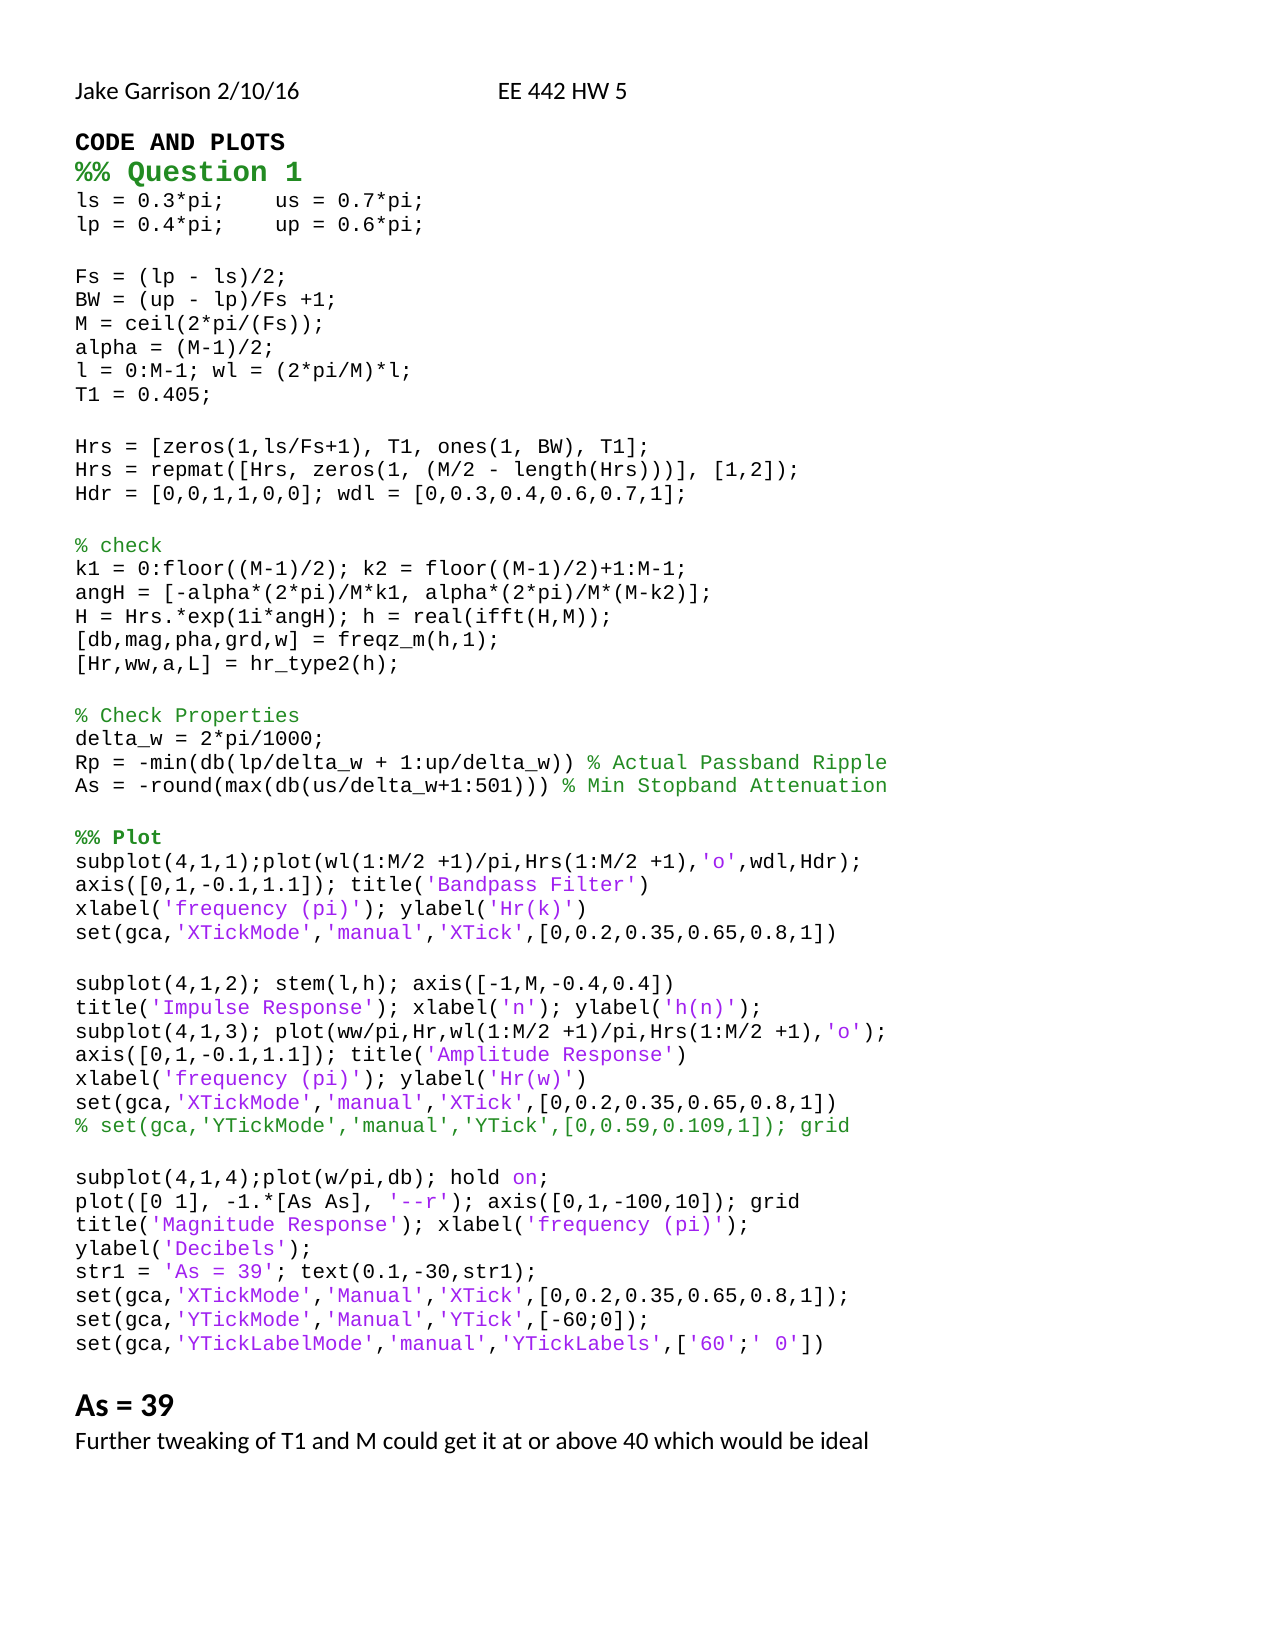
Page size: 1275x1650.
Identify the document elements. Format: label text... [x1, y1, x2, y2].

text set(gca,'XTickMode','manual','XTick',[0,0.2,0.35,0.65,0.8,1]) [75, 1092, 1200, 1115]
text delta_w = 2*pi/1000; [75, 728, 1200, 752]
text [Hr,ww,a,L] = hr_type2(h); [75, 653, 1200, 677]
text %% Plot [75, 827, 1200, 851]
text %% Question 1 [75, 157, 1200, 191]
text plot([0 1], -1.*[As As], '--r'); axis([0,1,-100,10]); grid [75, 1191, 1200, 1214]
text ls = 0.3*pi; us = 0.7*pi; [75, 191, 1200, 214]
text Hdr = [0,0,1,1,0,0]; wdl = [0,0.3,0.4,0.6,0.7,1]; [75, 483, 1200, 507]
text Further tweaking of T1 and M could get it at or above 40 which would be ideal [75, 1425, 1200, 1456]
text axis([0,1,-0.1,1.1]); title('Amplitude Response') [75, 1044, 1200, 1068]
text % set(gca,'YTickMode','manual','YTick',[0,0.59,0.109,1]); grid [75, 1115, 1200, 1139]
text Rp = -min(db(lp/delta_w + 1:up/delta_w)) % Actual Passband Ripple [75, 752, 1200, 776]
text subplot(4,1,3); plot(ww/pi,Hr,wl(1:M/2 +1)/pi,Hrs(1:M/2 +1),'o'); [75, 1021, 1200, 1044]
text ylabel('Decibels'); [75, 1238, 1200, 1262]
text title('Magnitude Response'); xlabel('frequency (pi)'); [75, 1214, 1200, 1238]
text [db,mag,pha,grd,w] = freqz_m(h,1); [75, 629, 1200, 653]
text set(gca,'XTickMode','Manual','XTick',[0,0.2,0.35,0.65,0.8,1]); [75, 1285, 1200, 1309]
text Hrs = repmat([Hrs, zeros(1, (M/2 - length(Hrs)))], [1,2]); [75, 459, 1200, 483]
text str1 = 'As = 39'; text(0.1,-30,str1); [75, 1262, 1200, 1285]
text H = Hrs.*exp(1i*angH); h = real(ifft(H,M)); [75, 606, 1200, 629]
text CODE AND PLOTS [75, 129, 1200, 157]
text set(gca,'XTickMode','manual','XTick',[0,0.2,0.35,0.65,0.8,1]) [75, 922, 1200, 945]
text angH = [-alpha*(2*pi)/M*k1, alpha*(2*pi)/M*(M-k2)]; [75, 582, 1200, 606]
text k1 = 0:floor((M-1)/2); k2 = floor((M-1)/2)+1:M-1; [75, 558, 1200, 582]
text T1 = 0.405; [75, 384, 1200, 408]
text xlabel('frequency (pi)'); ylabel('Hr(w)') [75, 1068, 1200, 1092]
text subplot(4,1,2); stem(l,h); axis([-1,M,-0.4,0.4]) [75, 973, 1200, 997]
text As = -round(max(db(us/delta_w+1:501))) % Min Stopband Attenuation [75, 776, 1200, 799]
text set(gca,'YTickLabelMode','manual','YTickLabels',['60';' 0']) [75, 1332, 1200, 1356]
text As = 39 [75, 1384, 1200, 1425]
text % check [75, 535, 1200, 558]
text xlabel('frequency (pi)'); ylabel('Hr(k)') [75, 898, 1200, 922]
text subplot(4,1,1);plot(wl(1:M/2 +1)/pi,Hrs(1:M/2 +1),'o',wdl,Hdr); [75, 851, 1200, 874]
text axis([0,1,-0.1,1.1]); title('Bandpass Filter') [75, 874, 1200, 898]
text BW = (up - lp)/Fs +1; [75, 289, 1200, 313]
text subplot(4,1,4);plot(w/pi,db); hold on; [75, 1167, 1200, 1191]
text M = ceil(2*pi/(Fs)); [75, 313, 1200, 337]
text Fs = (lp - ls)/2; [75, 266, 1200, 289]
text lp = 0.4*pi; up = 0.6*pi; [75, 214, 1200, 238]
text alpha = (M-1)/2; [75, 337, 1200, 360]
text set(gca,'YTickMode','Manual','YTick',[-60;0]); [75, 1309, 1200, 1332]
text % Check Properties [75, 704, 1200, 728]
text title('Impulse Response'); xlabel('n'); ylabel('h(n)'); [75, 997, 1200, 1021]
text Hrs = [zeros(1,ls/Fs+1), T1, ones(1, BW), T1]; [75, 436, 1200, 459]
text l = 0:M-1; wl = (2*pi/M)*l; [75, 360, 1200, 384]
